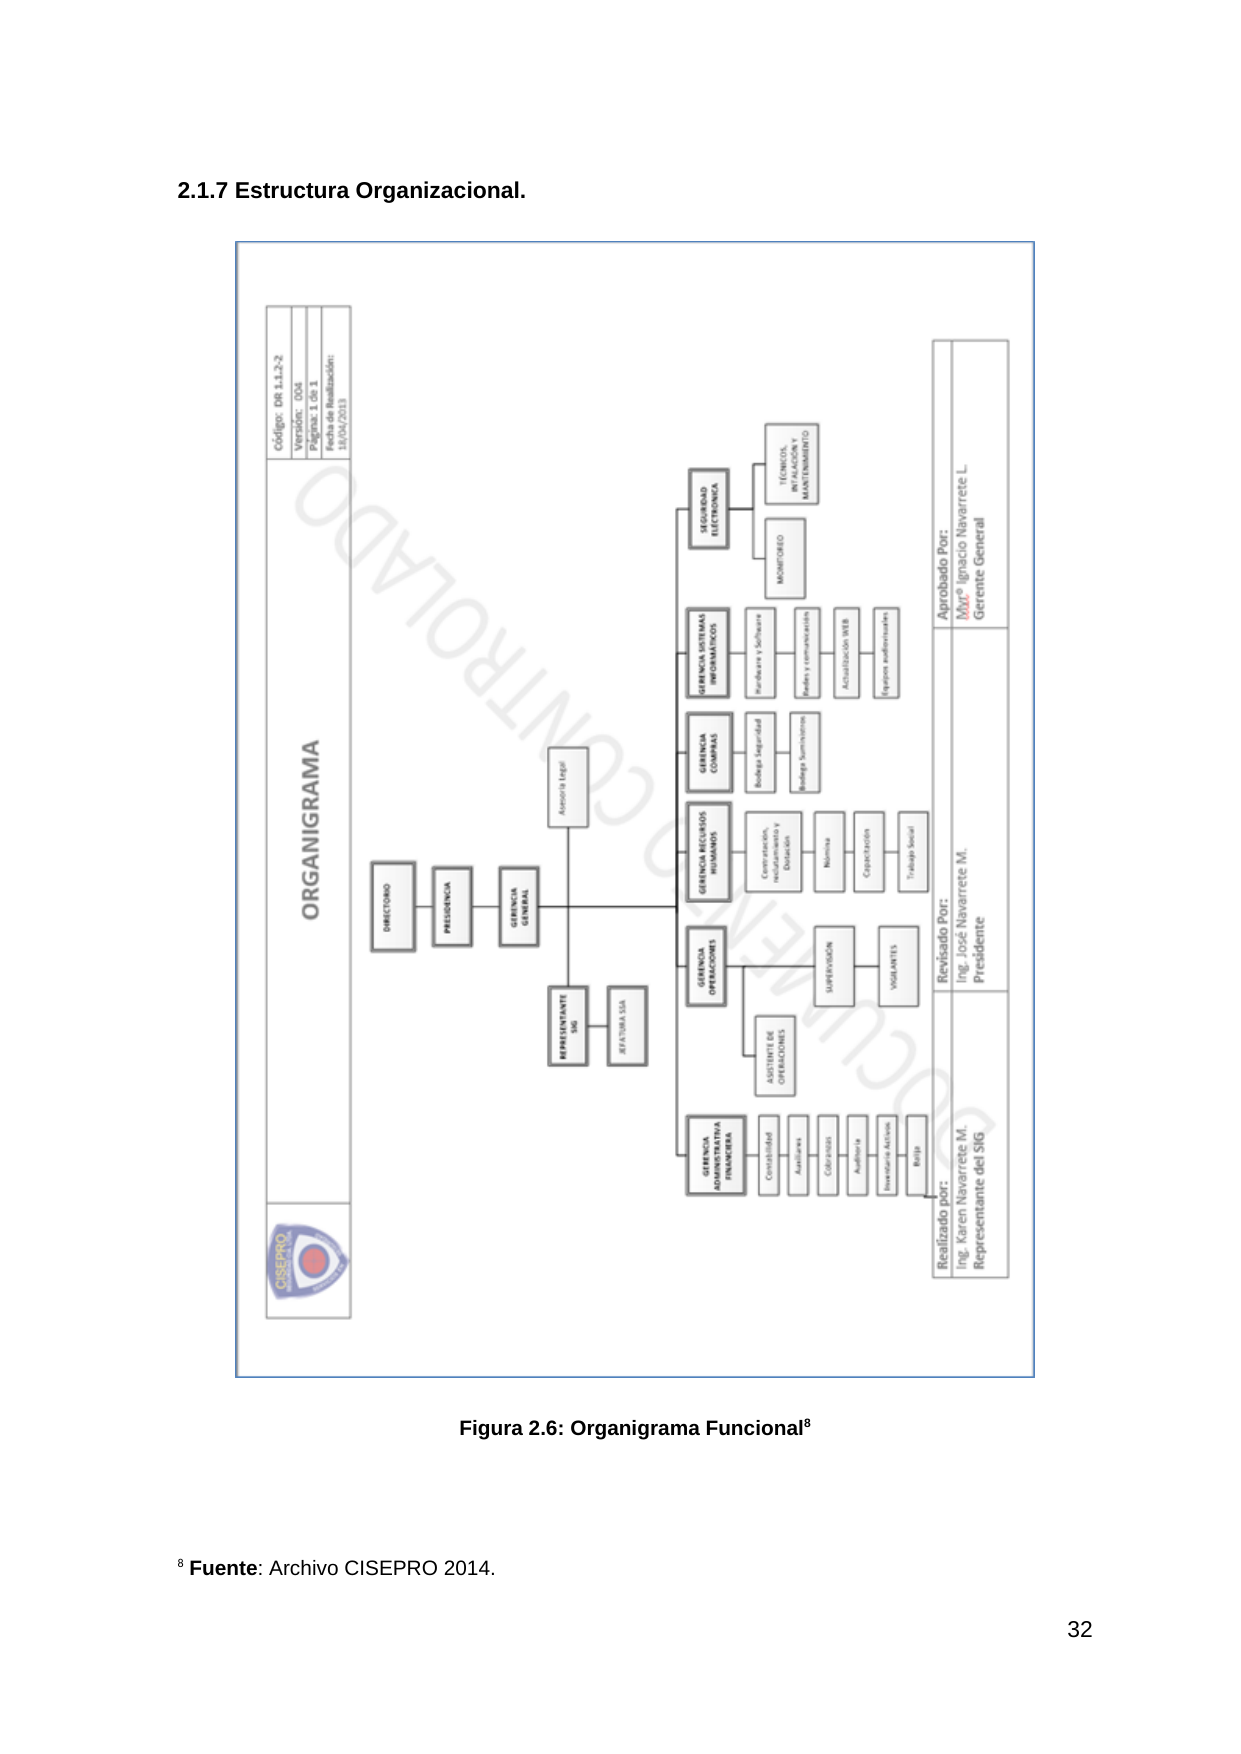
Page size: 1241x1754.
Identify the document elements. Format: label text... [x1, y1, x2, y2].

text Figura 2.6: Organigrama Funcional [177, 1416, 1092, 1440]
picture [235, 241, 1035, 1378]
subtitle 2.1.7 Estructura Organizacional. [177, 177, 1092, 203]
